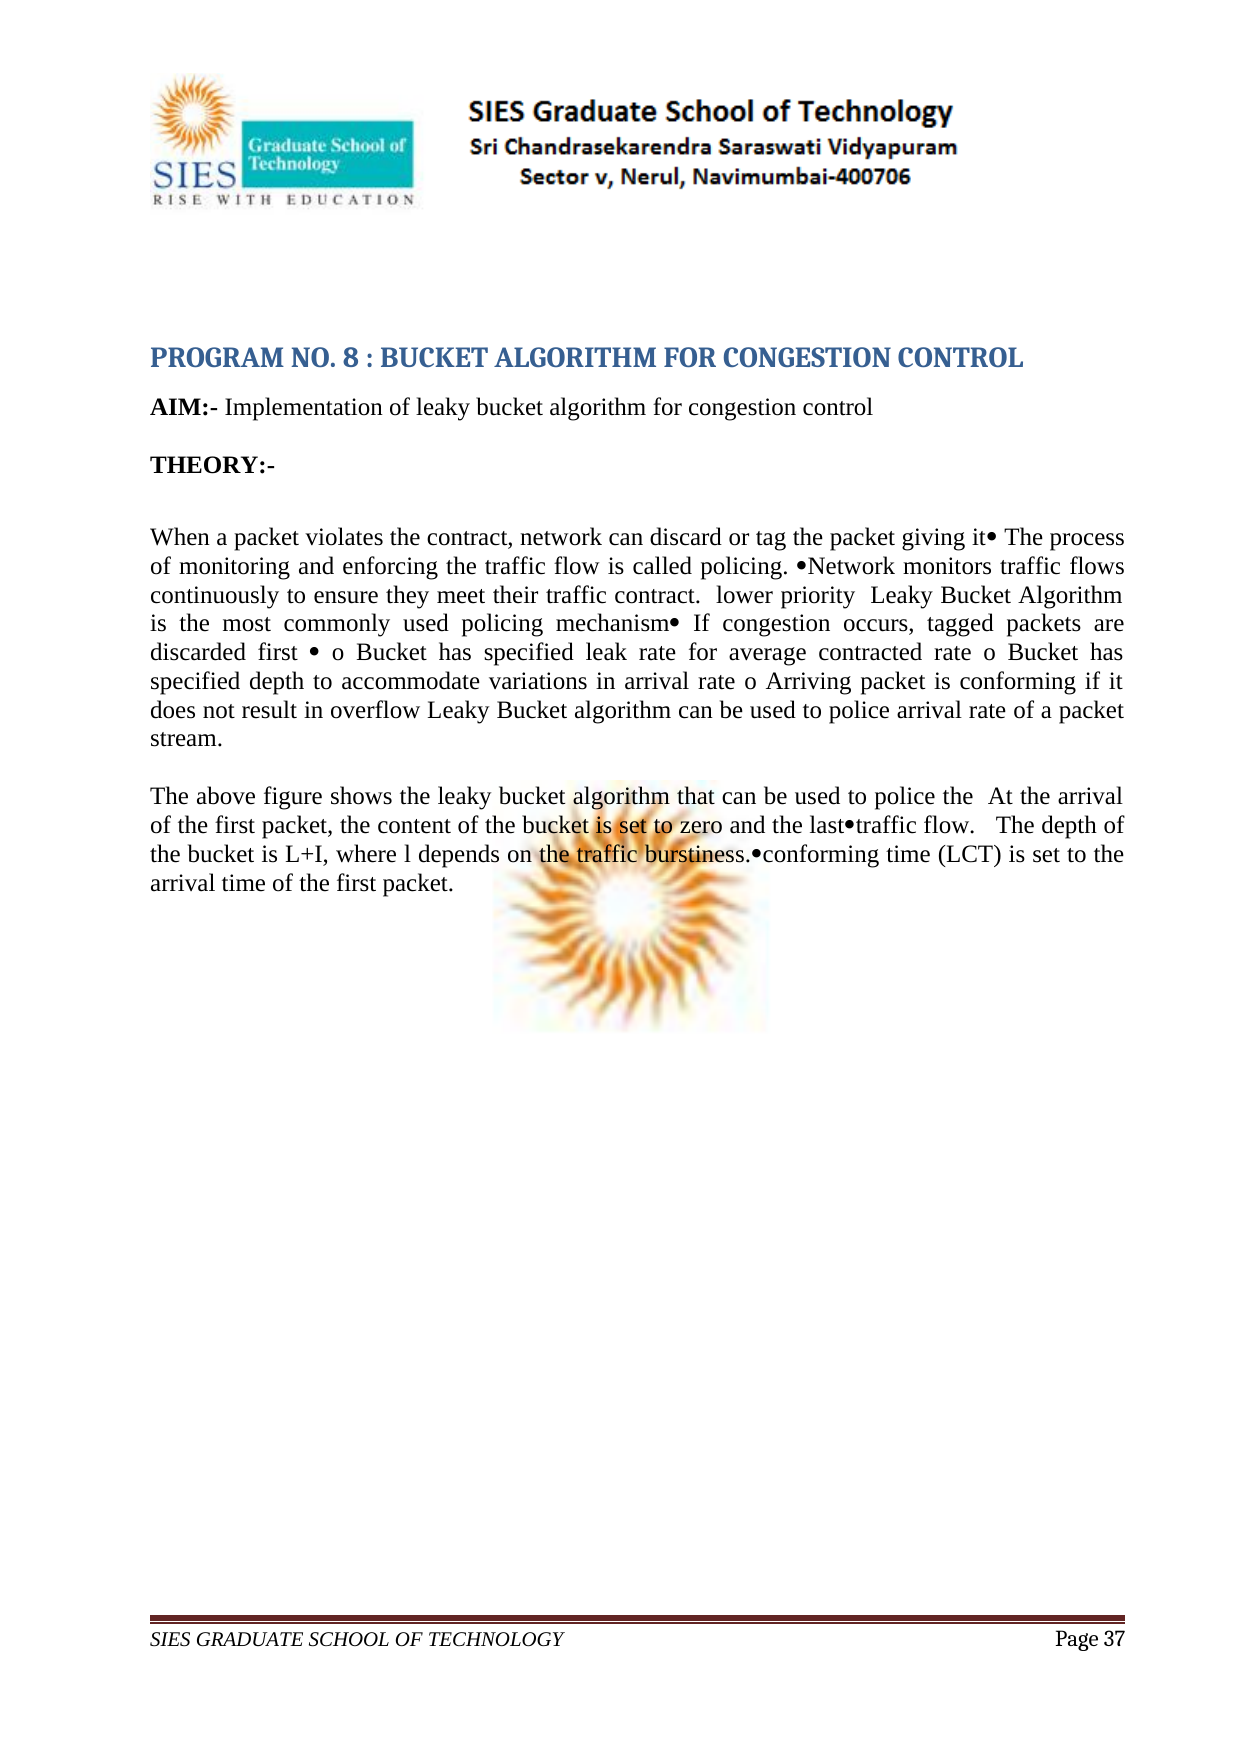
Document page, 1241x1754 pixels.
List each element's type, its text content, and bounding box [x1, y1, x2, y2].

text The above figure shows the leaky bucket algorithm that can be used to police the At the arrival of the first packet, the content of the bucket is set to zero and the lasttraffic flow. The depth of the bucket is L+I, where l depends on the traffic burstiness.conforming time (LCT) is set to the arrival time of the first packet. [150, 781, 1125, 896]
text THEORY:- [150, 450, 1125, 479]
picture [488, 896, 786, 1077]
text AIM:- Implementation of leaky bucket algorithm for congestion control [150, 392, 1125, 421]
picture [150, 73, 1036, 219]
text When a packet violates the contract, network can discard or tag the packet giving it The process of monitoring and enforcing the traffic flow is called policing. Network monitors traffic flows continuously to ensure they meet their traffic contract. lower priority Leaky Bucket Algorithm is the most commonly used policing mechanism If congestion occurs, tagged packets are discarded first o Bucket has specified leak rate for average contracted rate o Bucket has specified depth to accommodate variations in arrival rate o Arriving packet is conforming if it does not result in overflow Leaky Bucket algorithm can be used to police arrival rate of a packet stream. [150, 522, 1125, 752]
subtitle PROGRAM NO. 8 : bucket algorithm for congestion control [150, 342, 1125, 375]
